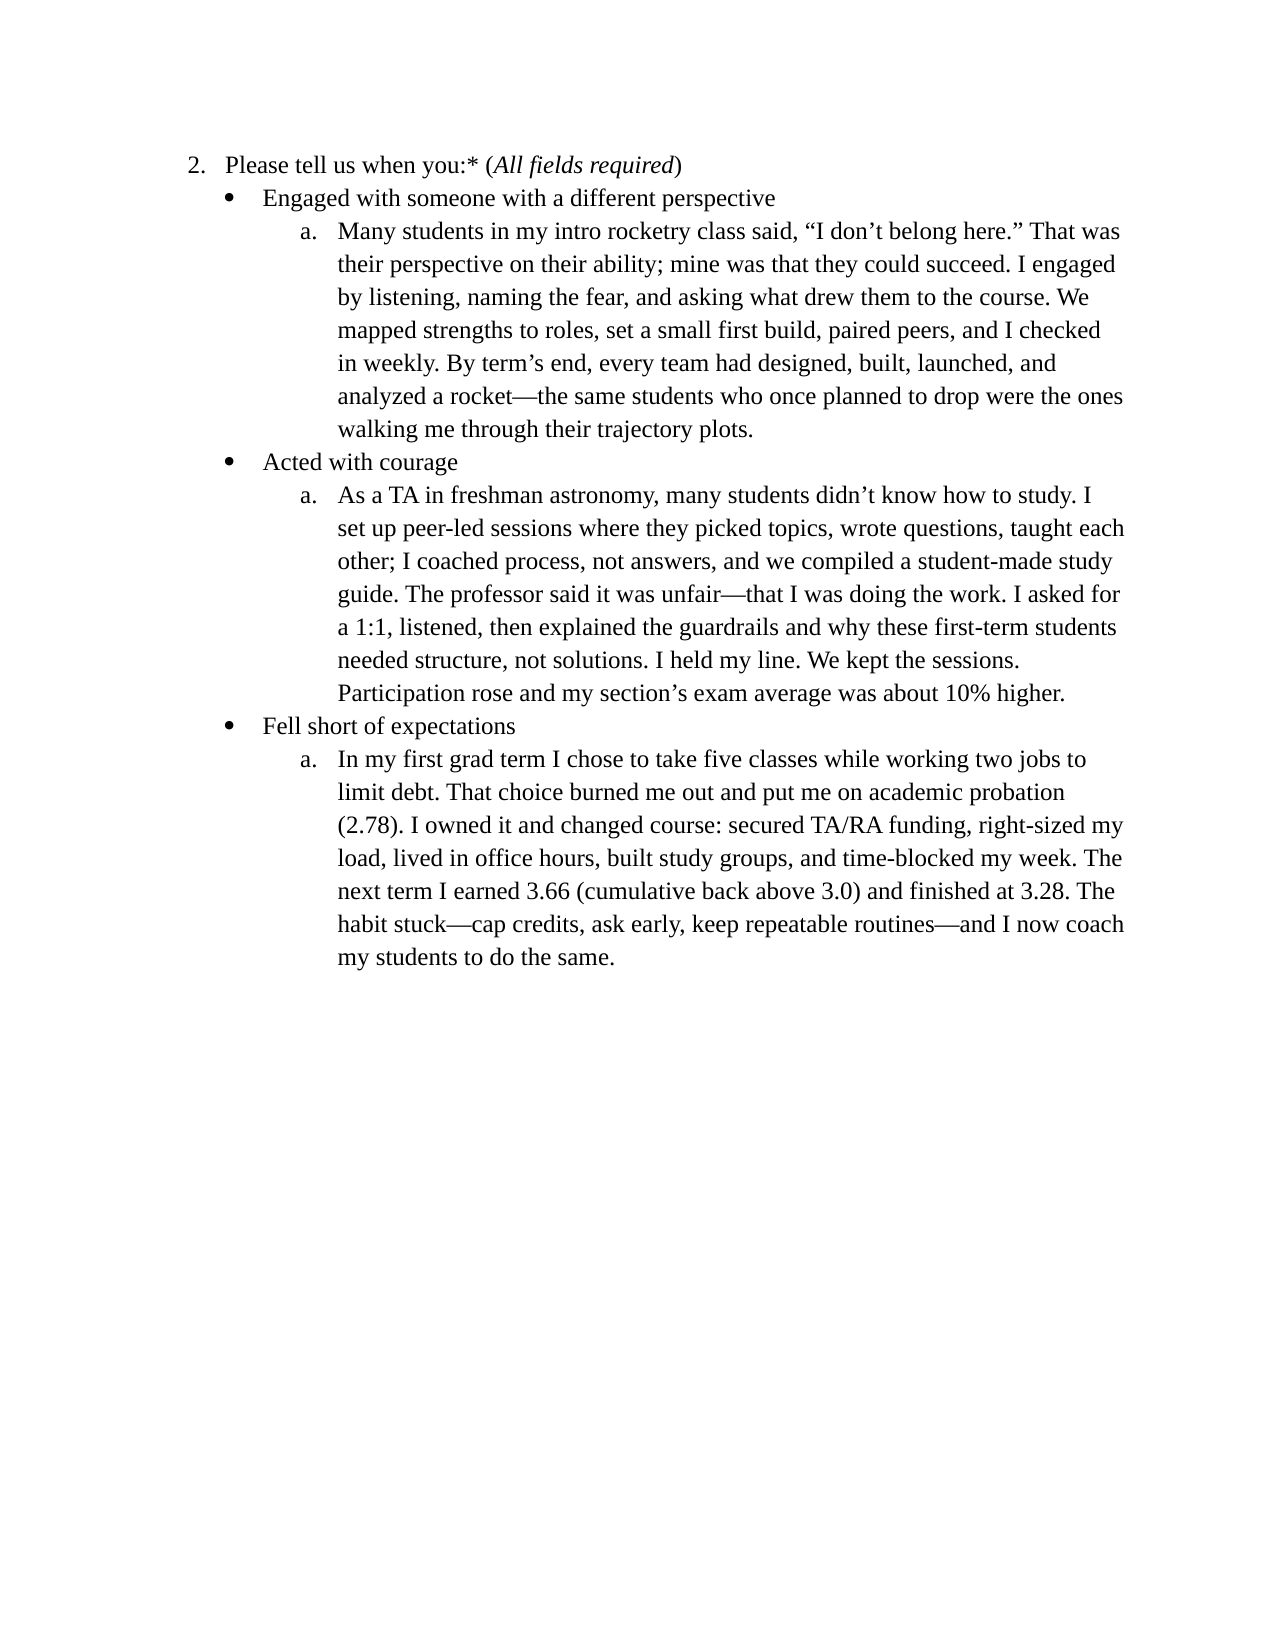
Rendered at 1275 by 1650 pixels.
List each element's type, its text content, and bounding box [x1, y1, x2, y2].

list Fell short of expectations [225, 711, 1125, 740]
list Acted with courage [225, 447, 1125, 476]
list Please tell us when you:* (All fields required) [187, 150, 1125, 179]
list Engaged with someone with a different perspective [225, 183, 1125, 212]
list As a TA in freshman astronomy, many students didn’t know how to study. I set up peer-led sessions where they picked topics, wrote questions, taught each other; I coached process, not answers, and we compiled a student-made study guide. The professor said it was unfair—that I was doing the work. I asked for a 1:1, listened, then explained the guardrails and why these first-term students needed structure, not solutions. I held my line. We kept the sessions. Participation rose and my section’s exam average was about 10% higher. [300, 480, 1125, 707]
list Many students in my intro rocketry class said, “I don’t belong here.” That was their perspective on their ability; mine was that they could succeed. I engaged by listening, naming the fear, and asking what drew them to the course. We mapped strengths to roles, set a small first build, paired peers, and I checked in weekly. By term’s end, every team had designed, built, launched, and analyzed a rocket—the same students who once planned to drop were the ones walking me through their trajectory plots. [300, 216, 1125, 443]
list In my first grad term I chose to take five classes while working two jobs to limit debt. That choice burned me out and put me on academic probation (2.78). I owned it and changed course: secured TA/RA funding, right-sized my load, lived in office hours, built study groups, and time-blocked my week. The next term I earned 3.66 (cumulative back above 3.0) and finished at 3.28. The habit stuck—cap credits, ask early, keep repeatable routines—and I now coach my students to do the same. [300, 744, 1125, 971]
